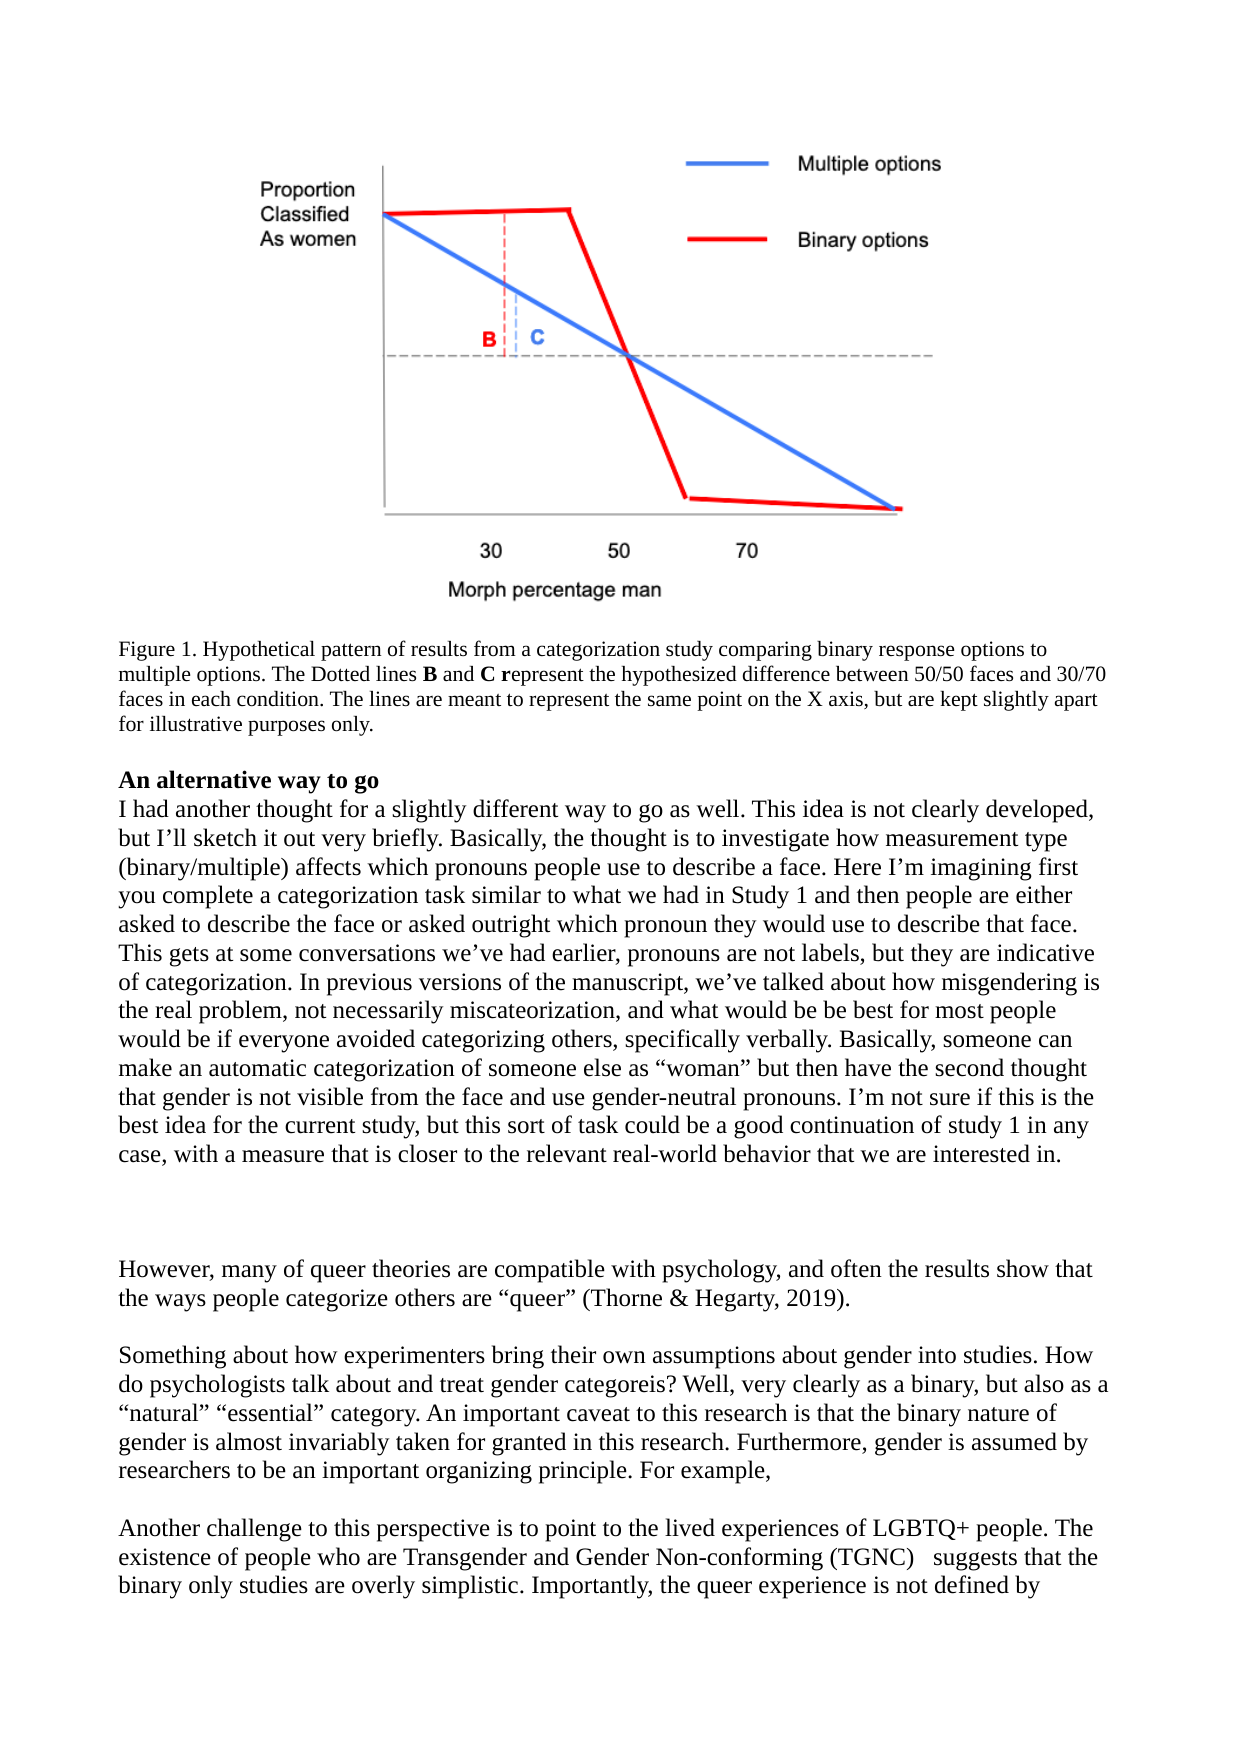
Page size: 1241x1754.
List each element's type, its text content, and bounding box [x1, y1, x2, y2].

picture [252, 118, 988, 607]
text Figure 1. Hypothetical pattern of results from a categorization study comparing binary response options to multiple options. The Dotted lines B and C represent the hypothesized difference between 50/50 faces and 30/70 faces in each condition. The lines are meant to represent the same point on the X axis, but are kept slightly apart for illustrative purposes only. [118, 636, 1122, 737]
text I had another thought for a slightly different way to go as well. This idea is not clearly developed, but I’ll sketch it out very briefly. Basically, the thought is to investigate how measurement type (binary/multiple) affects which pronouns people use to describe a face. Here I’m imagining first you complete a categorization task similar to what we had in Study 1 and then people are either asked to describe the face or asked outright which pronoun they would use to describe that face. This gets at some conversations we’ve had earlier, pronouns are not labels, but they are indicative of categorization. In previous versions of the manuscript, we’ve talked about how misgendering is the real problem, not necessarily miscateorization, and what would be be best for most people would be if everyone avoided categorizing others, specifically verbally. Basically, someone can make an automatic categorization of someone else as “woman” but then have the second thought that gender is not visible from the face and use gender-neutral pronouns. I’m not sure if this is the best idea for the current study, but this sort of task could be a good continuation of study 1 in any case, with a measure that is closer to the relevant real-world behavior that we are interested in. [118, 794, 1122, 1168]
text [118, 1513, 1122, 1599]
text Something about how experimenters bring their own assumptions about gender into studies. How [118, 1340, 1122, 1369]
text An alternative way to go [118, 765, 1122, 794]
text do psychologists talk about and treat gender categoreis? Well, very clearly as a binary, but also as a “natural” “essential” category. An important caveat to this research is that the binary nature of gender is almost invariably taken for granted in this research. Furthermore, gender is assumed by researchers to be an important organizing principle. For example, [118, 1369, 1122, 1484]
